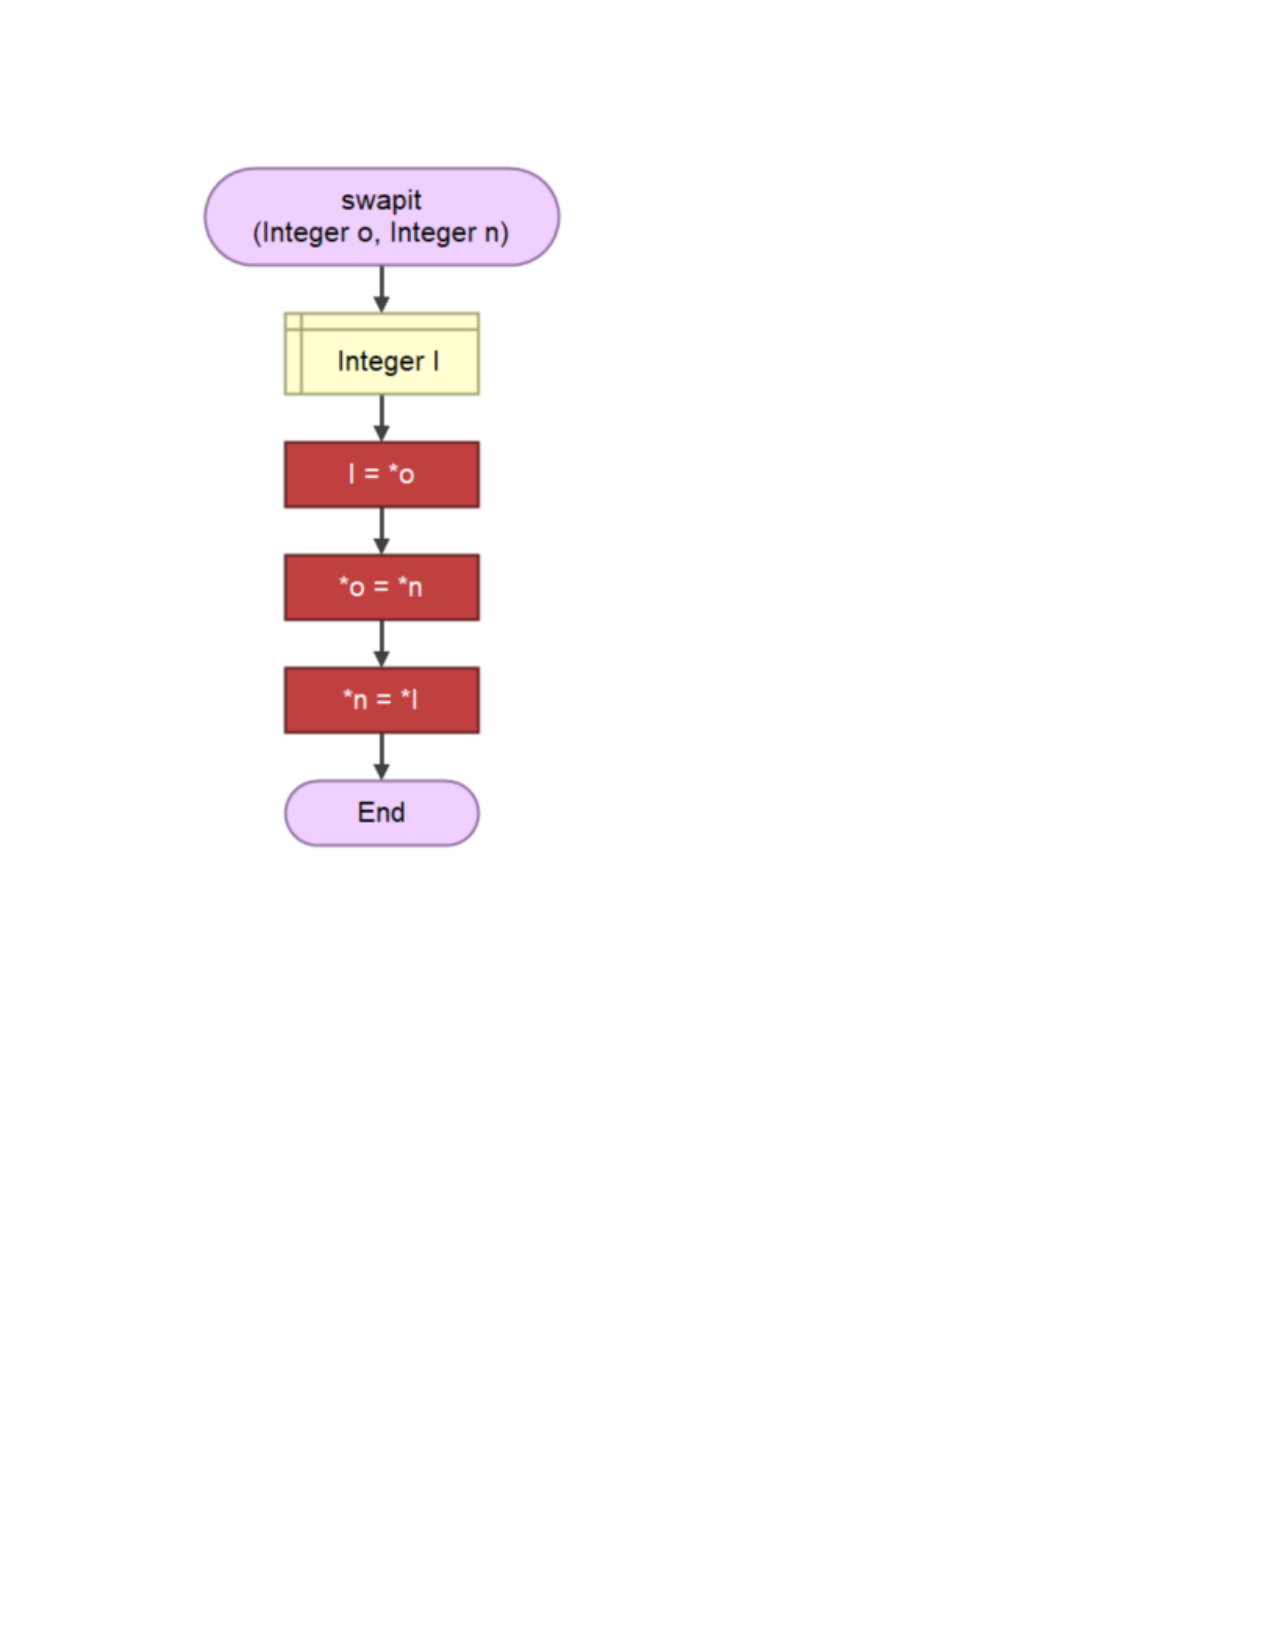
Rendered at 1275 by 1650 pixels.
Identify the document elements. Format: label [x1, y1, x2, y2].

picture [150, 150, 599, 879]
